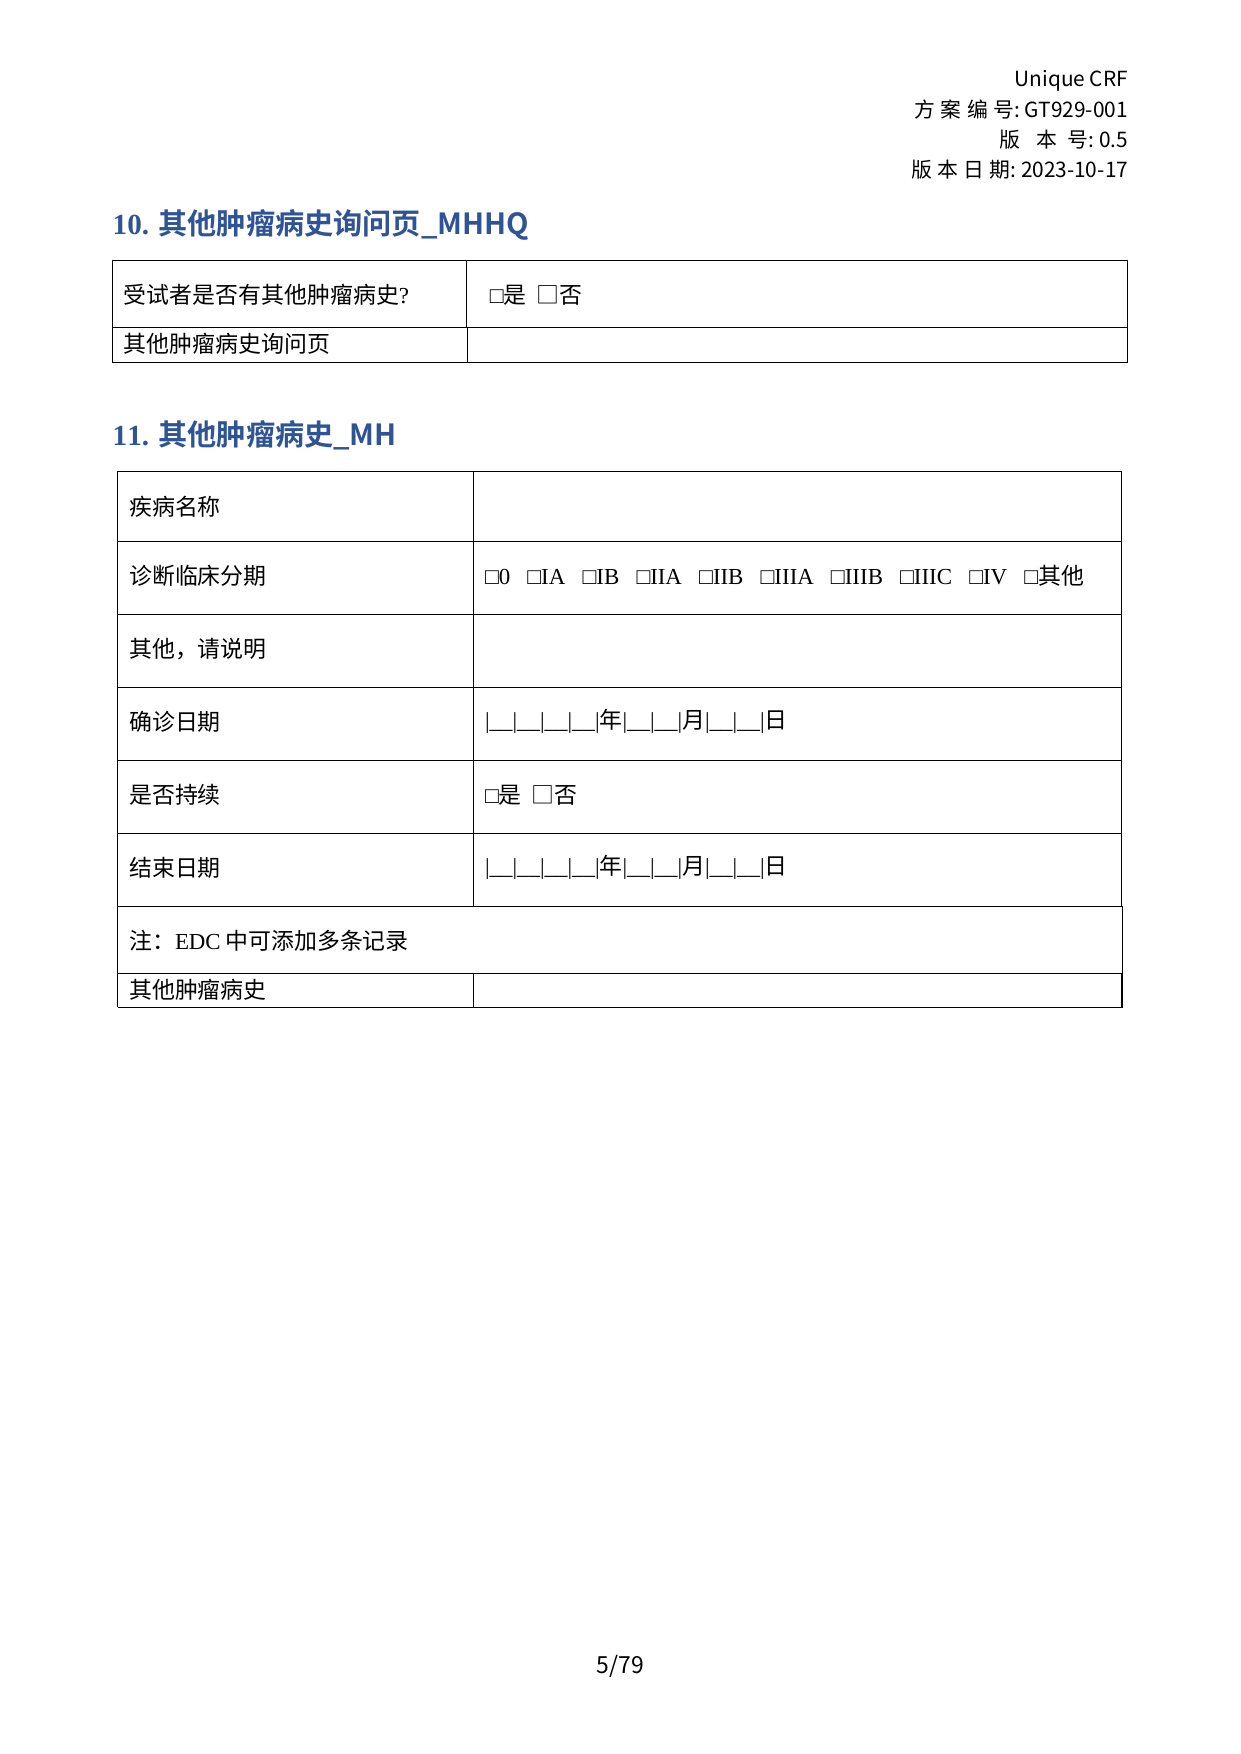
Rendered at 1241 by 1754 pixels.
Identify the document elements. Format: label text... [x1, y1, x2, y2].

table_cell 确诊日期 [118, 688, 473, 760]
table_cell □0 □IA □IB □IIA □IIB □IIIA □IIIB □IIIC □IV □其他 [474, 542, 1121, 614]
table_cell 诊断临床分期 [118, 542, 473, 614]
table_cell |__|__|__|__|年|__|__|月|__|__|日 [474, 834, 1121, 906]
table_cell 注：EDC中可添加多条记录 [118, 907, 1122, 973]
table_cell 结束日期 [118, 834, 473, 906]
subtitle 其他肿瘤病史_MH [112, 412, 1128, 454]
table_cell [474, 615, 1121, 687]
table_cell [468, 328, 1127, 361]
table_header □是 □否 [467, 261, 1127, 327]
table_cell □是 □否 [474, 761, 1121, 833]
table_cell |__|__|__|__|年|__|__|月|__|__|日 [474, 688, 1121, 760]
table_header 受试者是否有其他肿瘤病史? [113, 261, 466, 327]
table_cell 是否持续 [118, 761, 473, 833]
table_cell [474, 974, 1121, 1007]
table_cell 其他，请说明 [118, 615, 473, 687]
table_header [474, 472, 1121, 541]
table_cell 其他肿瘤病史 [118, 974, 473, 1007]
table_header 疾病名称 [118, 472, 473, 541]
subtitle 其他肿瘤病史询问页_MHHQ [112, 201, 1128, 243]
table_cell 其他肿瘤病史询问页 [113, 328, 467, 361]
